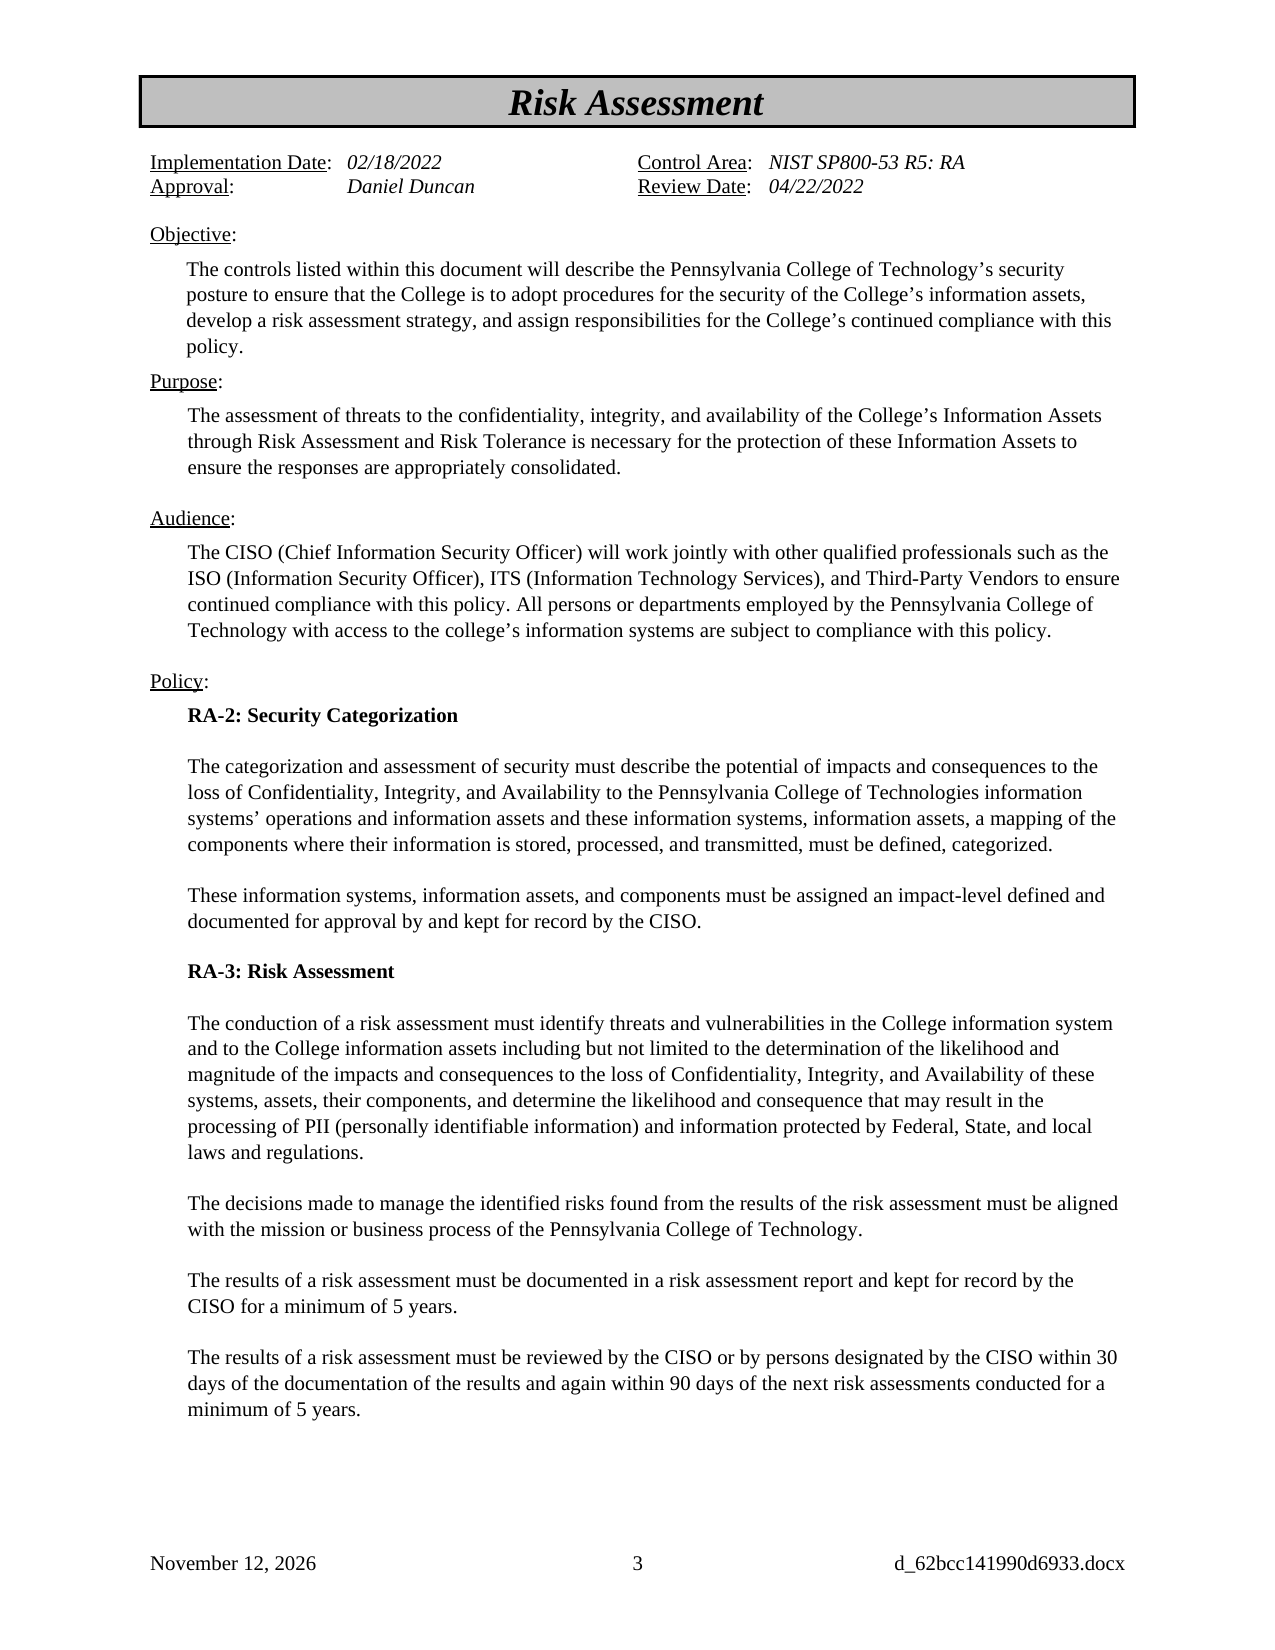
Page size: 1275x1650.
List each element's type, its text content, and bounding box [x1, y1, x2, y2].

text The controls listed within this document will describe the Pennsylvania College of Technology’s security posture to ensure that the College is to adopt procedures for the security of the College’s information assets, develop a risk assessment strategy, and assign responsibilities for the College’s continued compliance with this policy. [186, 256, 1125, 358]
text These information systems, information assets, and components must be assigned an impact-level defined and documented for approval by and kept for record by the CISO. [187, 883, 1125, 933]
text The results of a risk assessment must be documented in a risk assessment report and kept for record by the CISO for a minimum of 5 years. [187, 1268, 1125, 1318]
text Audience: [150, 506, 1125, 530]
text The decisions made to manage the identified risks found from the results of the risk assessment must be aligned with the mission or business process of the Pennsylvania College of Technology. [187, 1191, 1125, 1241]
text The CISO (Chief Information Security Officer) will work jointly with other qualified professionals such as the ISO (Information Security Officer), ITS (Information Technology Services), and Third-Party Vendors to ensure continued compliance with this policy. All persons or departments employed by the Pennsylvania College of Technology with access to the college’s information systems are subject to compliance with this policy. [187, 540, 1125, 642]
text RA-3: Risk Assessment [187, 959, 1125, 983]
text The results of a risk assessment must be reviewed by the CISO or by persons designated by the CISO within 30 days of the documentation of the results and again within 90 days of the next risk assessments conducted for a minimum of 5 years. [187, 1345, 1125, 1421]
text The categorization and assessment of security must describe the potential of impacts and consequences to the loss of Confidentiality, Integrity, and Availability to the Pennsylvania College of Technologies information systems’ operations and information assets and these information systems, information assets, a mapping of the components where their information is stored, processed, and transmitted, must be defined, categorized. [187, 754, 1125, 856]
text Purpose: [150, 368, 1125, 393]
text The assessment of threats to the confidentiality, integrity, and availability of the College’s Information Assets through Risk Assessment and Risk Tolerance is necessary for the protection of these Information Assets to ensure the responses are appropriately consolidated. [187, 403, 1125, 479]
text RA-2: Security Categorization [187, 703, 1125, 727]
text Implementation Date: 02/18/2022 Control Area: NIST SP800-53 R5: RA [150, 150, 1125, 174]
text Policy: [150, 669, 1125, 693]
text Objective: [150, 222, 1125, 246]
text The conduction of a risk assessment must identify threats and vulnerabilities in the College information system and to the College information assets including but not limited to the determination of the likelihood and magnitude of the impacts and consequences to the loss of Confidentiality, Integrity, and Availability of these systems, assets, their components, and determine the likelihood and consequence that may result in the processing of PII (personally identifiable information) and information protected by Federal, State, and local laws and regulations. [187, 1010, 1125, 1164]
text Approval: Daniel Duncan Review Date: 04/22/2022 [150, 174, 1125, 198]
